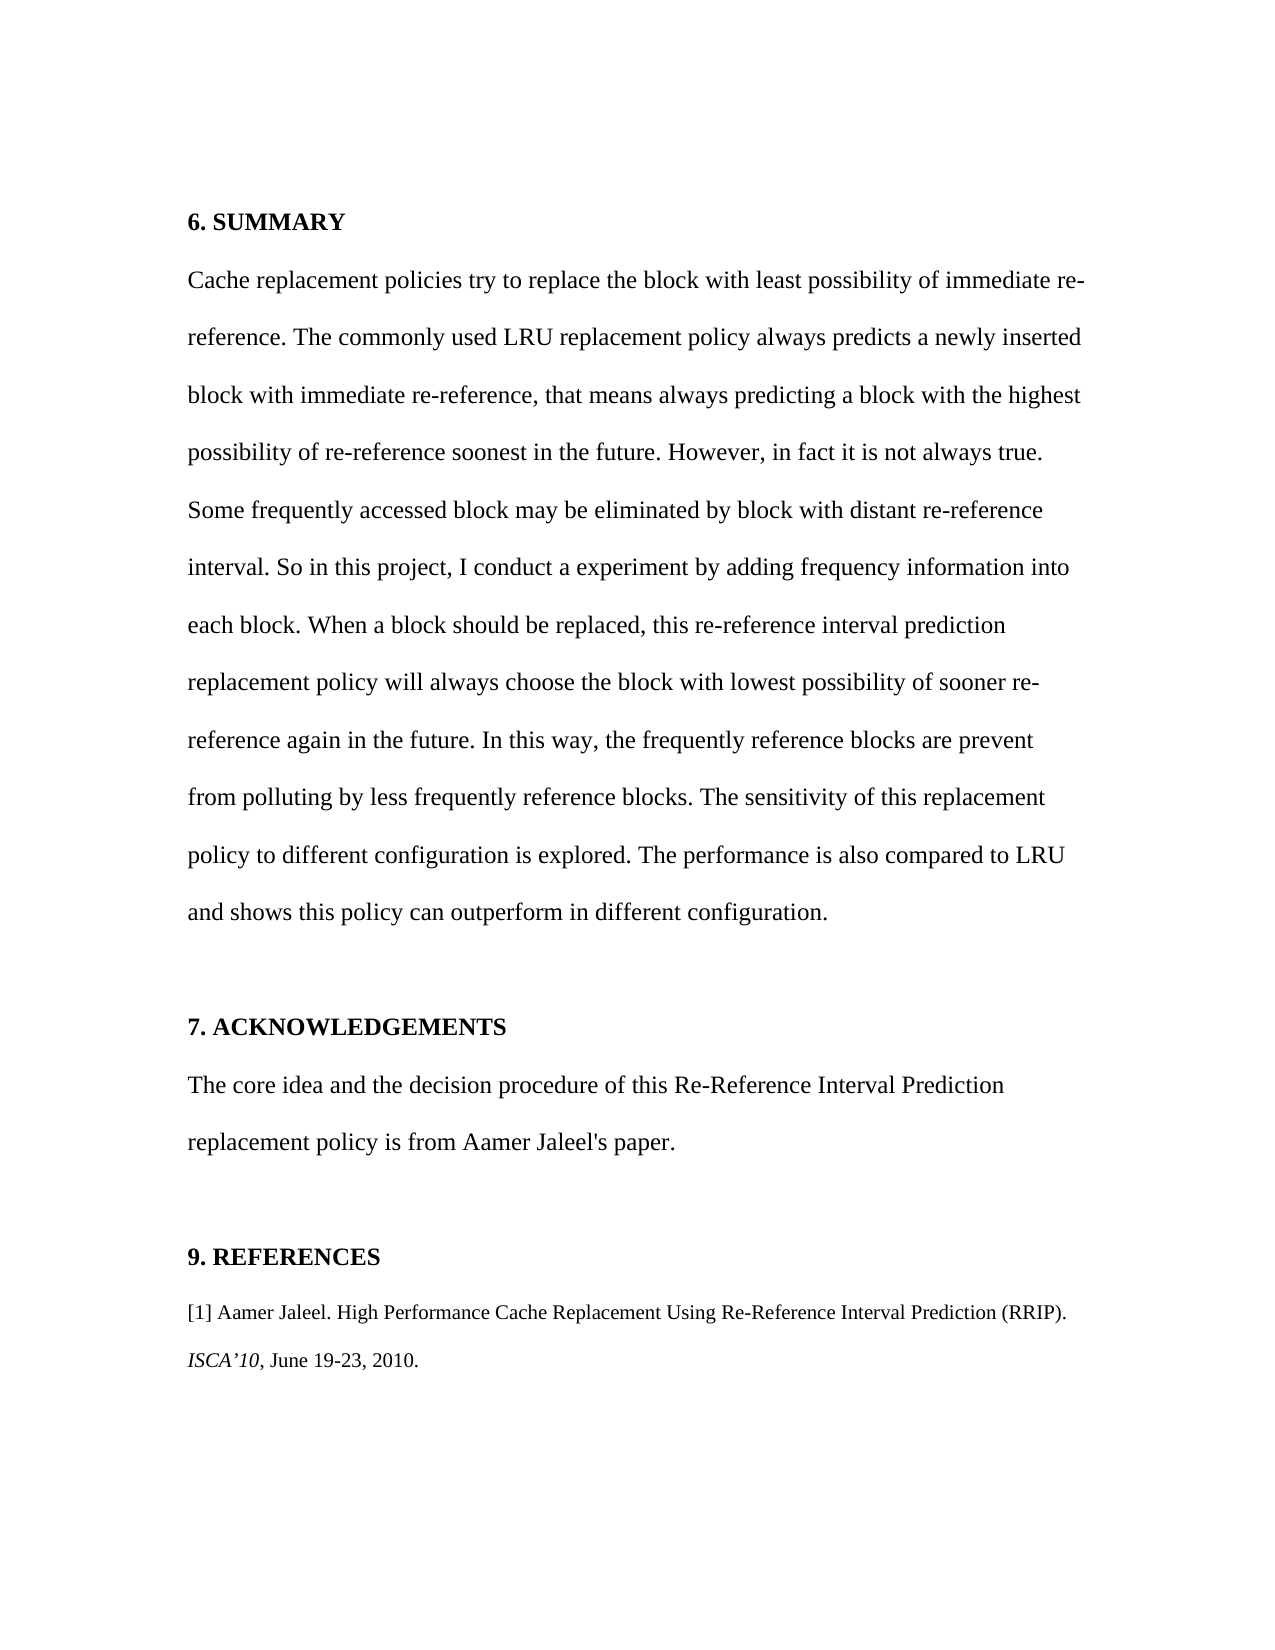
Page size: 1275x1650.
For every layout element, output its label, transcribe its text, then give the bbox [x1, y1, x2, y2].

text 7. ACKNOWLEDGEMENTS [187, 1012, 1087, 1041]
text [1] Aamer Jaleel. High Performance Cache Replacement Using Re-Reference Interval Prediction (RRIP). ISCA’10, June 19-23, 2010. [187, 1300, 1087, 1372]
text The core idea and the decision procedure of this Re-Reference Interval Prediction replacement policy is from Aamer Jaleel's paper. [187, 1070, 1087, 1156]
text Cache replacement policies try to replace the block with least possibility of immediate re-reference. The commonly used LRU replacement policy always predicts a newly inserted block with immediate re-reference, that means always predicting a block with the highest possibility of re-reference soonest in the future. However, in fact it is not always true. Some frequently accessed block may be eliminated by block with distant re-reference interval. So in this project, I conduct a experiment by adding frequency information into each block. When a block should be replaced, this re-reference interval prediction replacement policy will always choose the block with lowest possibility of sooner re-reference again in the future. In this way, the frequently reference blocks are prevent from polluting by less frequently reference blocks. The sensitivity of this replacement policy to different configuration is explored. The performance is also compared to LRU and shows this policy can outperform in different configuration. [187, 265, 1087, 926]
text 9. REFERENCES [187, 1242, 1087, 1271]
text 6. SUMMARY [187, 207, 1087, 236]
